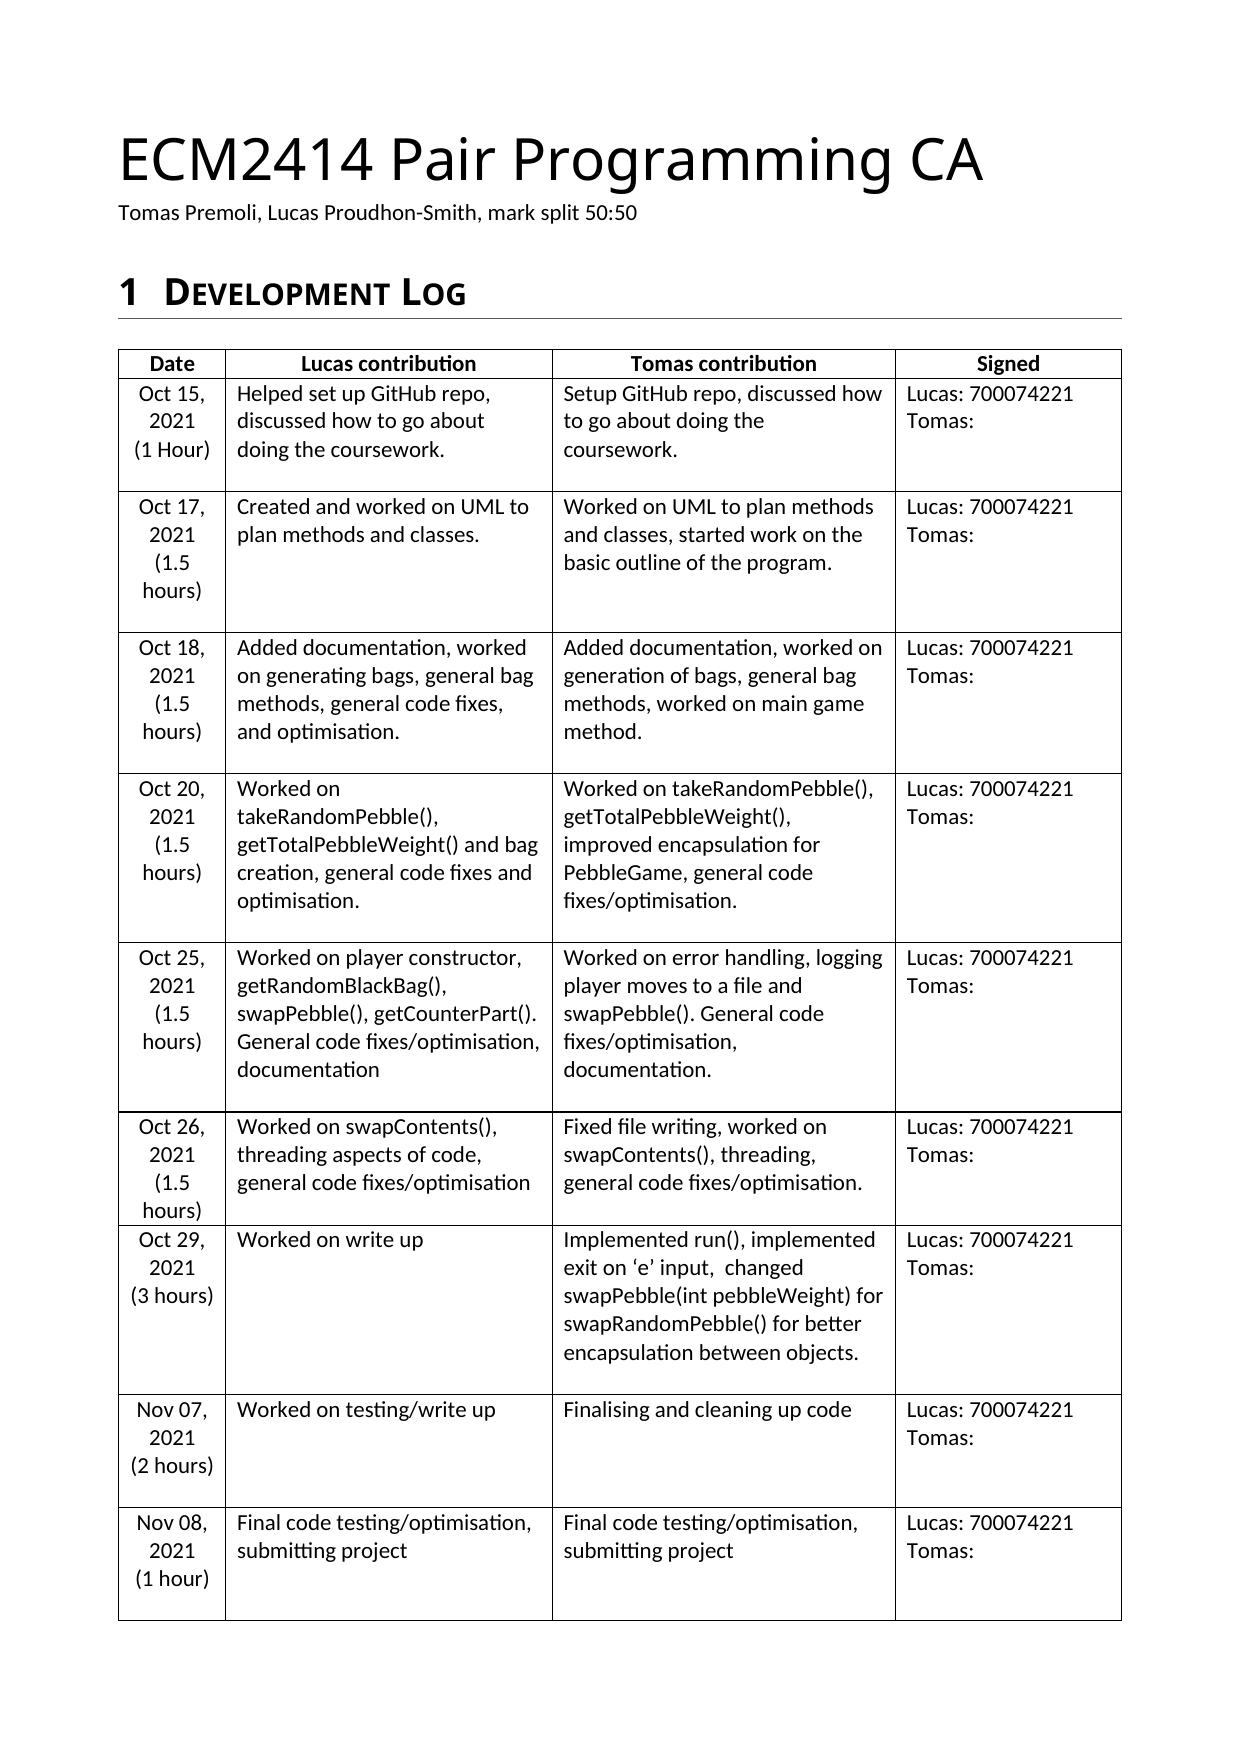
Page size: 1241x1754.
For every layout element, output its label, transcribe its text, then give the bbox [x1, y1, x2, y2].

table_header Signed [896, 350, 1121, 378]
table_cell Fixed file writing, worked on swapContents(), threading, general code fixes/optimisation. [553, 1113, 895, 1224]
table_cell Lucas: 700074221 Tomas: [896, 1113, 1121, 1224]
table_cell Lucas: 700074221 Tomas: [896, 1226, 1121, 1394]
table_header Date [119, 350, 225, 378]
table_cell Oct 15, 2021 (1 Hour) [119, 379, 225, 491]
table_cell Worked on write up [226, 1226, 552, 1394]
table_cell Lucas: 700074221 Tomas: [896, 1395, 1121, 1507]
table_cell Oct 18, 2021 (1.5 hours) [119, 633, 225, 773]
table_cell Lucas: 700074221 Tomas: [896, 774, 1121, 942]
table_cell Worked on player constructor, getRandomBlackBag(), swapPebble(), getCounterPart(). General code fixes/optimisation, documentation [226, 943, 552, 1111]
table_cell Oct 20, 2021 (1.5 hours) [119, 774, 225, 942]
table_cell Nov 07, 2021 (2 hours) [119, 1395, 225, 1507]
table_header Lucas contribution [226, 350, 552, 378]
table_cell Oct 26, 2021 (1.5 hours) [119, 1113, 225, 1224]
table_cell Setup GitHub repo, discussed how to go about doing the coursework. [553, 379, 895, 491]
text Tomas Premoli, Lucas Proudhon-Smith, mark split 50:50 [118, 198, 1122, 226]
table_cell Lucas: 700074221 Tomas: [896, 379, 1121, 491]
subtitle Development Log [118, 265, 1122, 318]
table_cell Finalising and cleaning up code [553, 1395, 895, 1507]
title ECM2414 Pair Programming CA [118, 118, 1122, 198]
table_cell Oct 25, 2021 (1.5 hours) [119, 943, 225, 1111]
table_cell Lucas: 700074221 Tomas: [896, 492, 1121, 632]
table_cell Final code testing/optimisation, submitting project [553, 1508, 895, 1620]
table_cell Worked on takeRandomPebble(), getTotalPebbleWeight(), improved encapsulation for PebbleGame, general code fixes/optimisation. [553, 774, 895, 942]
table_cell Helped set up GitHub repo, discussed how to go about doing the coursework. [226, 379, 552, 491]
table_cell Worked on error handling, logging player moves to a file and swapPebble(). General code fixes/optimisation, documentation. [553, 943, 895, 1111]
table_cell Implemented run(), implemented exit on ‘e’ input, changed swapPebble(int pebbleWeight) for swapRandomPebble() for better encapsulation between objects. [553, 1226, 895, 1394]
table_cell Created and worked on UML to plan methods and classes. [226, 492, 552, 632]
table_cell Oct 29, 2021 (3 hours) [119, 1226, 225, 1394]
table_cell Added documentation, worked on generating bags, general bag methods, general code fixes, and optimisation. [226, 633, 552, 773]
table_cell Worked on testing/write up [226, 1395, 552, 1507]
table_cell Lucas: 700074221 Tomas: [896, 1508, 1121, 1620]
table_cell Lucas: 700074221 Tomas: [896, 633, 1121, 773]
table_cell Final code testing/optimisation, submitting project [226, 1508, 552, 1620]
table_header Tomas contribution [553, 350, 895, 378]
table_cell Worked on takeRandomPebble(), getTotalPebbleWeight() and bag creation, general code fixes and optimisation. [226, 774, 552, 942]
table_cell Lucas: 700074221 Tomas: [896, 943, 1121, 1111]
table_cell Oct 17, 2021 (1.5 hours) [119, 492, 225, 632]
table_cell Worked on UML to plan methods and classes, started work on the basic outline of the program. [553, 492, 895, 632]
table_cell Added documentation, worked on generation of bags, general bag methods, worked on main game method. [553, 633, 895, 773]
table_cell Worked on swapContents(), threading aspects of code, general code fixes/optimisation [226, 1113, 552, 1224]
table_cell Nov 08, 2021 (1 hour) [119, 1508, 225, 1620]
